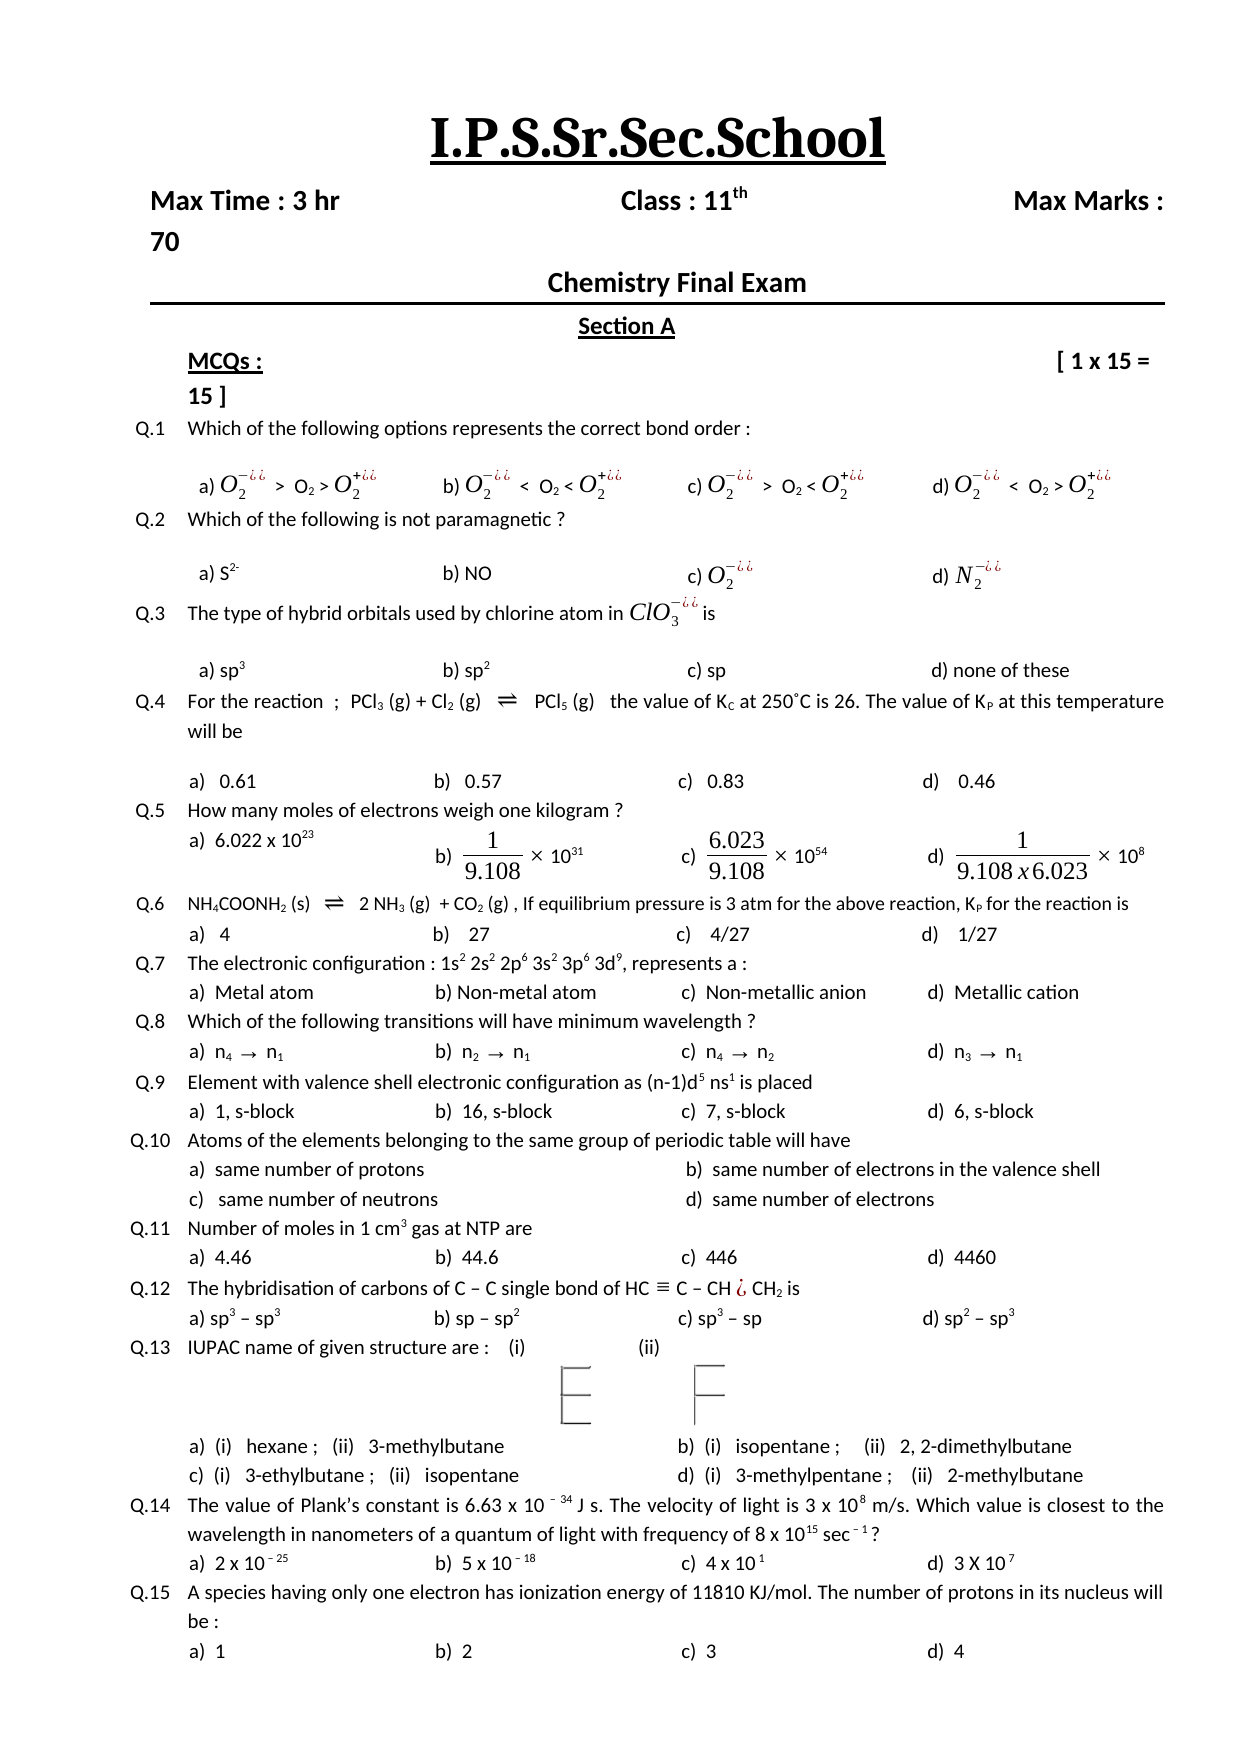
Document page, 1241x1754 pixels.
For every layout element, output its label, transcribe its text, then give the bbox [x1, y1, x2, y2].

table_header b) 0.57 [432, 768, 676, 798]
table_header a) same number of protons [188, 1157, 684, 1186]
table_header c) 1054 [680, 827, 926, 889]
table_header c) 446 [680, 1244, 926, 1274]
table_header d) 0.46 [921, 768, 1165, 798]
table_header b) NO [431, 535, 676, 596]
list Atoms of the elements belonging to the same group of periodic table will have [150, 1127, 1165, 1153]
table_header d) 4 [926, 1638, 1172, 1667]
table_header a) S2- [188, 535, 431, 596]
table_header d) [921, 535, 1165, 596]
table_header a) 2 x 10 – 25 [188, 1550, 433, 1579]
table_header d) Metallic cation [926, 979, 1172, 1008]
table_header c) sp3 – sp [676, 1305, 921, 1334]
table_header b) (i) isopentane ; (ii) 2, 2-dimethylbutane [676, 1434, 1165, 1463]
table_header d) none of these [920, 633, 1165, 687]
list IUPAC name of given structure are : (i) (ii) [150, 1334, 1165, 1360]
table_header a) 0.61 [188, 768, 432, 798]
table_header c) 4/27 [675, 921, 920, 950]
list A species having only one electron has ionization energy of 11810 KJ/mol. The number of protons in its nucleus will be : [150, 1579, 1165, 1634]
table_header c) sp [676, 633, 920, 687]
list How many moles of electrons weigh one kilogram ? [150, 798, 1165, 823]
table_header a) n4 n1 [188, 1038, 433, 1069]
table_header b) < O2 < [431, 444, 676, 506]
table_header b) 1031 [434, 827, 679, 889]
text Chemistry Final Exam [150, 264, 1165, 302]
table_header b) 2 [434, 1638, 679, 1667]
table_header a) 1, s-block [188, 1098, 433, 1127]
table_header b) 5 x 10 – 18 [434, 1550, 679, 1579]
table_header a) sp3 – sp3 [188, 1305, 432, 1334]
list The electronic configuration : 1s2 2s2 2p6 3s2 3p6 3d9, represents a : [150, 950, 1165, 975]
list NH4COONH2 (s) 2 NH3 (g) + CO2 (g) , If equilibrium pressure is 3 atm for the above reaction, KP for the reaction is [150, 889, 1165, 917]
table_header c) 4 x 10 1 [680, 1550, 926, 1579]
list Section A [187, 310, 1165, 341]
table_cell d) (i) 3-methylpentane ; (ii) 2-methylbutane [676, 1463, 1165, 1492]
table_header c) 3 [680, 1638, 926, 1667]
table_header d) < O2 > [921, 444, 1165, 506]
text I.P.S.Sr.Sec.School [150, 105, 1165, 172]
table_header c) 0.83 [676, 768, 921, 798]
list For the reaction ; PCl3 (g) + Cl2 (g) PCl5 (g) the value of KC at 250˚C is 26. The value of KP at this temperature will be [150, 687, 1165, 744]
table_header c) Non-metallic anion [680, 979, 926, 1008]
table_header d) n3 n1 [926, 1038, 1172, 1069]
table_header b) 44.6 [434, 1244, 679, 1274]
table_header b) Non-metal atom [434, 979, 679, 1008]
table_header b) same number of electrons in the valence shell [684, 1157, 1225, 1186]
table_header a) 1 [188, 1638, 433, 1667]
table_header b) sp – sp2 [432, 1305, 676, 1334]
table_cell d) same number of electrons [684, 1186, 1225, 1215]
text Max Time : 3 hr Class : 11th Max Marks : 70 [150, 182, 1165, 259]
table_cell c) (i) 3-ethylbutane ; (ii) isopentane [188, 1463, 676, 1492]
table_header c) [676, 535, 921, 596]
list The type of hybrid orbitals used by chlorine atom in is [150, 596, 1165, 629]
list Which of the following is not paramagnetic ? [150, 506, 1165, 531]
table_header a) (i) hexane ; (ii) 3-methylbutane [188, 1434, 676, 1463]
list Number of moles in 1 cm3 gas at NTP are [150, 1215, 1165, 1241]
list MCQs : [ 1 x 15 = 15 ] [187, 345, 1165, 411]
table_header b) 27 [431, 921, 675, 950]
table_header a) 6.022 x 1023 [188, 827, 433, 889]
list Element with valence shell electronic configuration as (n-1)d5 ns1 is placed [150, 1069, 1165, 1094]
table_header a) sp3 [188, 633, 431, 687]
table_header d) 1/27 [920, 921, 1165, 950]
table_header d) sp2 – sp3 [921, 1305, 1165, 1334]
table_header d) 3 X 10 7 [926, 1550, 1172, 1579]
table_header b) n2 n1 [434, 1038, 679, 1069]
list The value of Plank’s constant is 6.63 x 10 – 34 J s. The velocity of light is 3 x 108 m/s. Which value is closest to the wavelength in nanometers of a quantum of light with frequency of 8 x 1015 sec – 1 ? [150, 1492, 1165, 1547]
table_header b) 16, s-block [434, 1098, 679, 1127]
list Which of the following transitions will have minimum wavelength ? [150, 1008, 1165, 1034]
table_header d) 4460 [926, 1244, 1172, 1274]
table_header a) 4.46 [188, 1244, 433, 1274]
list The hybridisation of carbons of C – C single bond of HC C – CH CH2 is [150, 1274, 1165, 1301]
table_header d) 6, s-block [926, 1098, 1172, 1127]
table_header a) > O2 > [188, 444, 431, 506]
list Which of the following options represents the correct bond order : [150, 415, 1165, 441]
table_header a) Metal atom [188, 979, 433, 1008]
table_header d) 108 [926, 827, 1172, 889]
table_header b) sp2 [431, 633, 676, 687]
table_header c) > O2 < [676, 444, 921, 506]
table_header c) 7, s-block [680, 1098, 926, 1127]
table_cell c) same number of neutrons [188, 1186, 684, 1215]
table_header c) n4 n2 [680, 1038, 926, 1069]
table_header a) 4 [188, 921, 431, 950]
